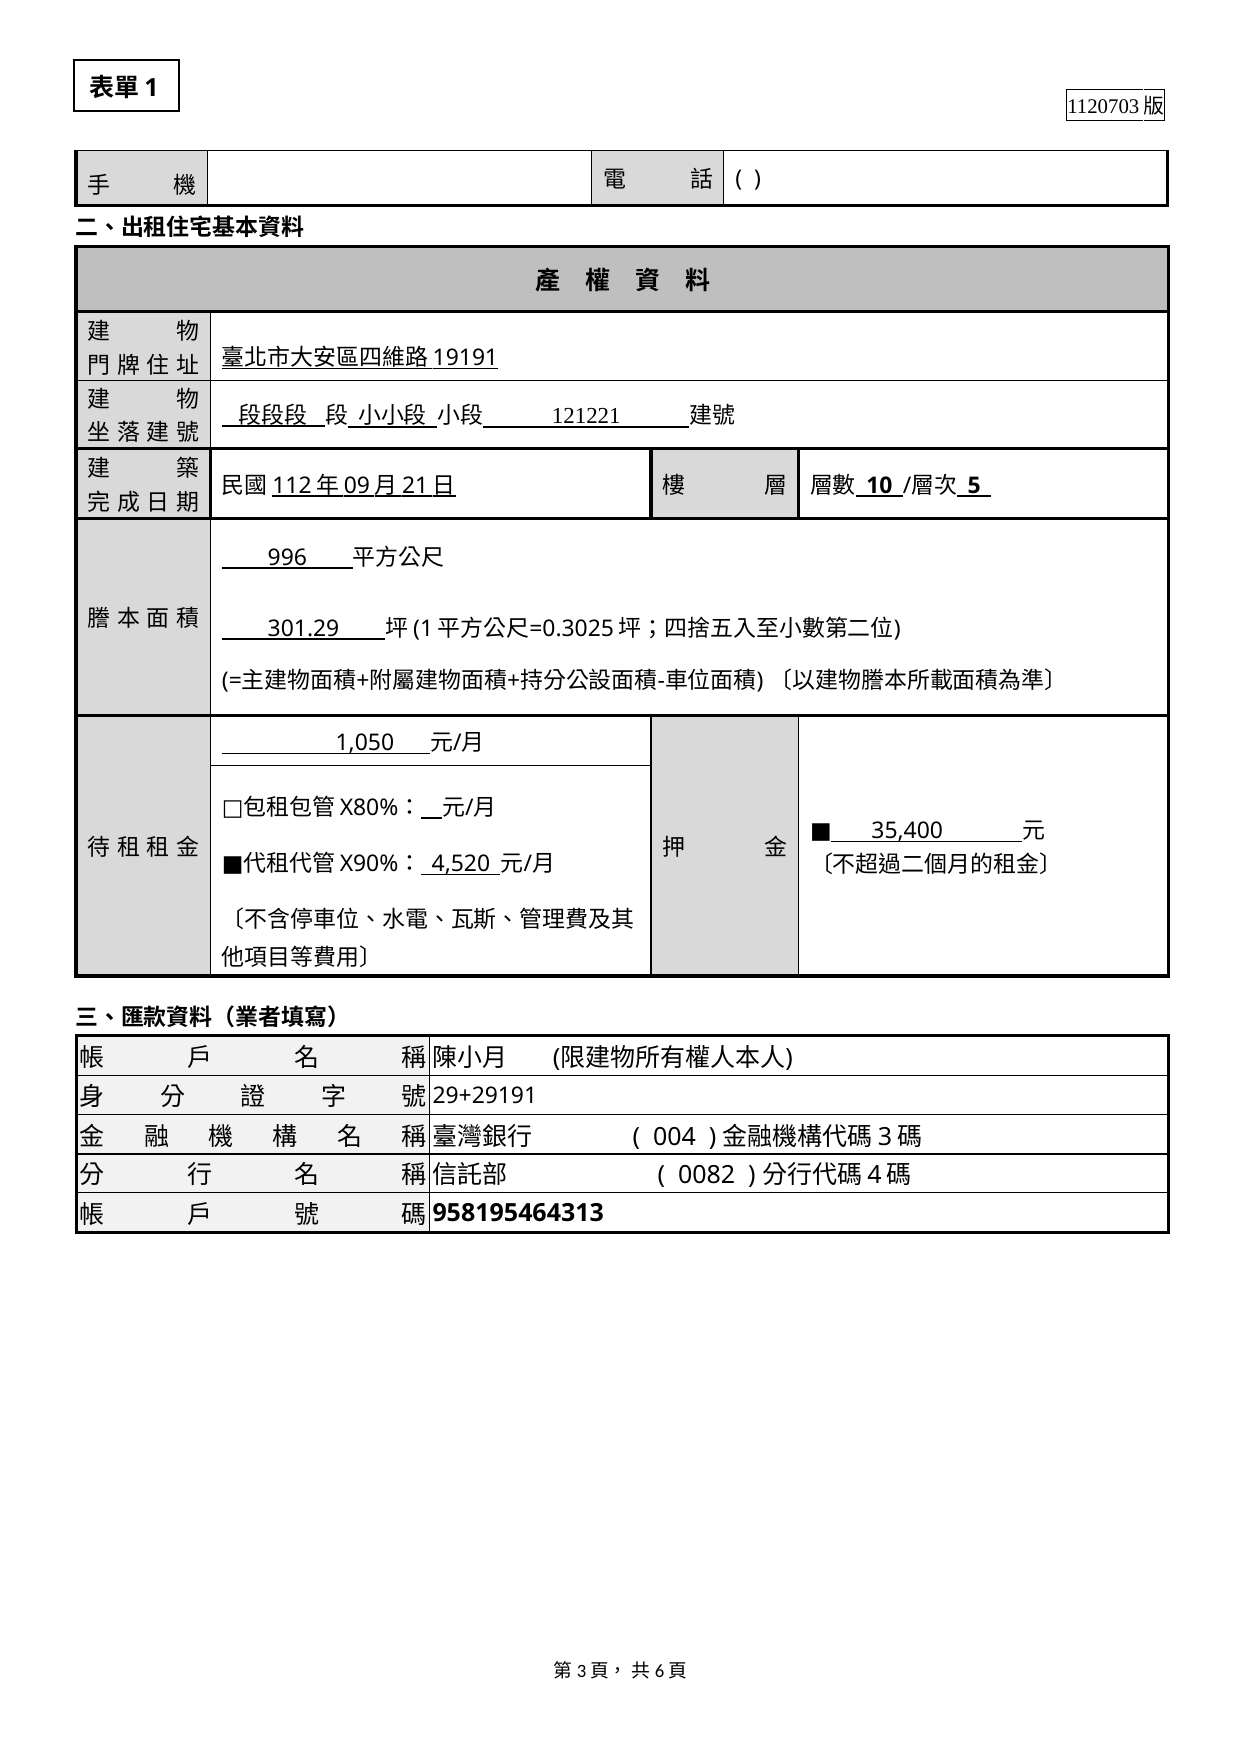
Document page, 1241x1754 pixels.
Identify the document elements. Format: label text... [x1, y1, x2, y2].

table_cell 分行名稱 [78, 1155, 429, 1192]
table_cell □包租包管X80%： 元/月 ■代租代管X90%： 4,520 元/月 〔不含停車位、水電、瓦斯、管理費及其他項目等費用〕 [211, 766, 650, 974]
table_cell 電話 [592, 151, 723, 204]
table_cell 身分證字號 [78, 1076, 429, 1114]
text 三、匯款資料（業者填寫） [75, 997, 1165, 1034]
table_cell 樓 層 [653, 450, 797, 517]
table_cell 臺灣銀行 ( 004 ) 金融機構代碼3碼 [430, 1115, 1167, 1153]
table_cell 金融機構名稱 [78, 1115, 429, 1153]
table_header 產 權 資 料 [78, 248, 1167, 310]
table_cell 996 平方公尺 301.29 坪 (1平方公尺=0.3025坪；四捨五入至小數第二位) (=主建物面積+附屬建物面積+持分公設面積-車位面積) 〔以建物謄本所載面積為準〕 [211, 520, 1167, 714]
table_cell 手機 [78, 151, 207, 204]
table_cell 建築 完成日期 [78, 450, 209, 517]
table_cell 958195464313 [430, 1193, 1167, 1231]
table_cell 待租租金 [78, 717, 210, 974]
table_cell 1,050 元/月 [211, 717, 650, 765]
table_cell ■ 35,400 元 〔不超過二個月的租金〕 [799, 717, 1167, 974]
table_cell 謄本面積 [78, 520, 210, 714]
table_header 帳戶名稱 [78, 1037, 429, 1075]
table_cell 帳戶號碼 [78, 1193, 429, 1231]
table_cell 建物 門牌住址 [78, 313, 210, 380]
table_cell 層數 10 /層次 5 [800, 450, 1167, 517]
table_cell 押 金 [652, 717, 798, 974]
table_cell [208, 151, 591, 204]
table_cell 臺北市大安區四維路19191 [211, 313, 1167, 380]
table_cell 29+29191 [430, 1076, 1167, 1114]
table_cell 段段段 段 小小段 小段 121221 建號 [211, 381, 1167, 447]
table_cell ( ) [724, 151, 1166, 204]
table_cell 信託部 ( 0082 ) 分行代碼4碼 [430, 1155, 1167, 1192]
table_cell 建物 坐落建號 [78, 381, 210, 447]
table_cell 民國112年09月21日 [212, 450, 649, 517]
table_header 陳小月 (限建物所有權人本人) [430, 1037, 1167, 1075]
text 二、出租住宅基本資料 [75, 207, 1165, 244]
